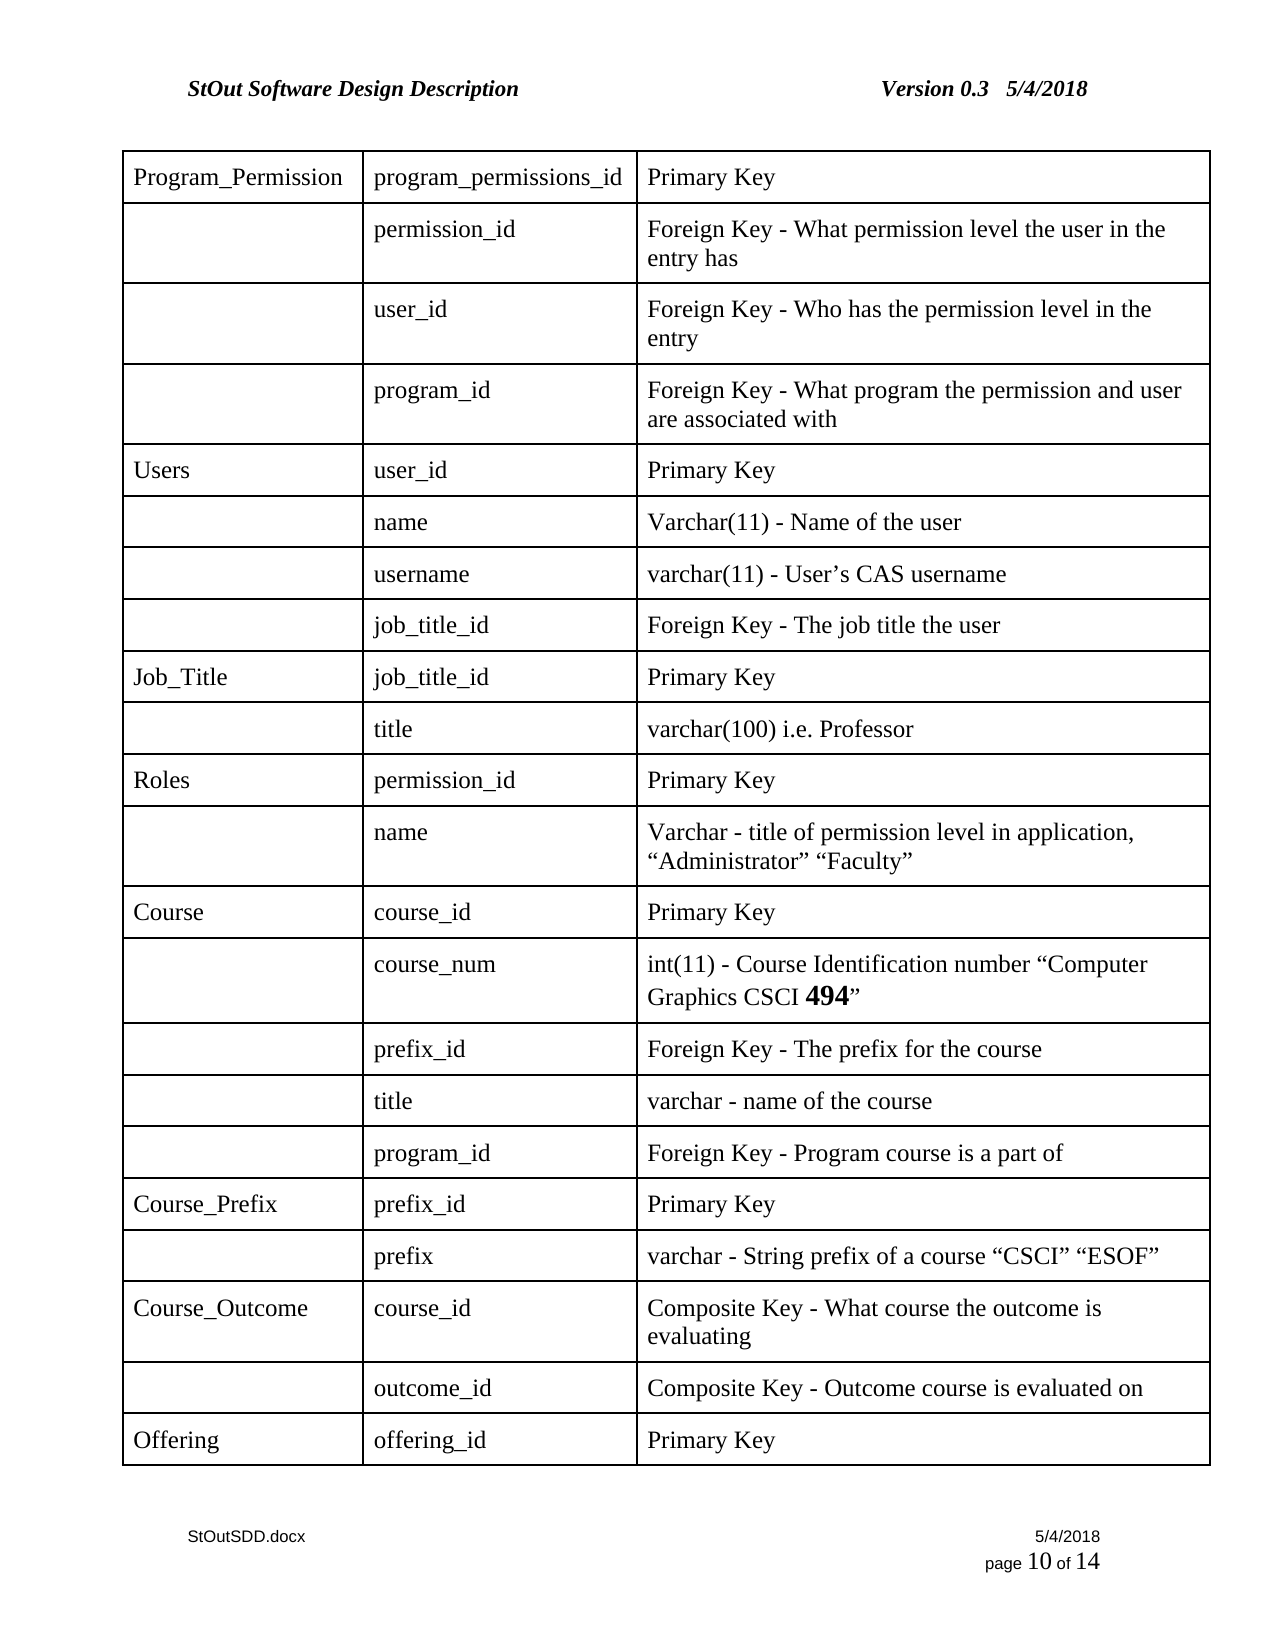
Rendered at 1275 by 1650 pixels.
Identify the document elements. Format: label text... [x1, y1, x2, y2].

table_cell [124, 1363, 362, 1412]
table_cell Foreign Key - Who has the permission level in the entry [638, 284, 1209, 362]
table_cell [124, 284, 362, 362]
table_cell Foreign Key - The prefix for the course [638, 1024, 1209, 1073]
table_cell Primary Key [638, 755, 1209, 804]
table_cell Program_Permission [124, 152, 362, 202]
table_cell title [364, 703, 636, 753]
table_cell int(11) - Course Identification number “Computer Graphics CSCI 494” [638, 939, 1209, 1022]
table_cell permission_id [364, 755, 636, 804]
table_cell varchar(100) i.e. Professor [638, 703, 1209, 753]
table_cell [124, 807, 362, 885]
table_cell [124, 600, 362, 649]
table_cell Users [124, 445, 362, 494]
table_cell Primary Key [638, 887, 1209, 937]
table_cell Course [124, 887, 362, 937]
table_cell Varchar - title of permission level in application, “Administrator” “Faculty” [638, 807, 1209, 885]
table_cell [124, 1076, 362, 1125]
table_cell user_id [364, 445, 636, 494]
table_cell program_id [364, 1127, 636, 1177]
table_cell outcome_id [364, 1363, 636, 1412]
table_cell Primary Key [638, 652, 1209, 701]
table_cell offering_id [364, 1414, 636, 1464]
table_cell Foreign Key - The job title the user [638, 600, 1209, 649]
table_cell varchar - name of the course [638, 1076, 1209, 1125]
table_cell [124, 497, 362, 546]
table_cell course_id [364, 887, 636, 937]
table_cell title [364, 1076, 636, 1125]
table_cell Foreign Key - What permission level the user in the entry has [638, 204, 1209, 282]
table_cell Composite Key - What course the outcome is evaluating [638, 1282, 1209, 1361]
table_cell Job_Title [124, 652, 362, 701]
table_cell [124, 1024, 362, 1073]
table_cell [124, 1127, 362, 1177]
table_cell job_title_id [364, 652, 636, 701]
table_cell name [364, 497, 636, 546]
table_cell [124, 703, 362, 753]
table_cell Course_Prefix [124, 1179, 362, 1228]
table_cell Course_Outcome [124, 1282, 362, 1361]
table_cell Primary Key [638, 445, 1209, 494]
table_cell prefix_id [364, 1024, 636, 1073]
table_cell program_id [364, 365, 636, 443]
table_cell varchar - String prefix of a course “CSCI” “ESOF” [638, 1231, 1209, 1280]
table_cell prefix [364, 1231, 636, 1280]
table_cell Foreign Key - Program course is a part of [638, 1127, 1209, 1177]
table_cell varchar(11) - User’s CAS username [638, 548, 1209, 598]
table_cell Primary Key [638, 1179, 1209, 1228]
table_cell Roles [124, 755, 362, 804]
table_cell program_permissions_id [364, 152, 636, 202]
table_cell [124, 939, 362, 1022]
table_cell Primary Key [638, 152, 1209, 202]
table_cell permission_id [364, 204, 636, 282]
table_cell username [364, 548, 636, 598]
table_cell [124, 1231, 362, 1280]
table_cell Primary Key [638, 1414, 1209, 1464]
table_cell user_id [364, 284, 636, 362]
table_cell course_num [364, 939, 636, 1022]
table_cell Composite Key - Outcome course is evaluated on [638, 1363, 1209, 1412]
table_cell [124, 548, 362, 598]
table_cell name [364, 807, 636, 885]
table_cell Offering [124, 1414, 362, 1464]
table_cell Foreign Key - What program the permission and user are associated with [638, 365, 1209, 443]
table_cell course_id [364, 1282, 636, 1361]
table_cell prefix_id [364, 1179, 636, 1228]
table_cell [124, 204, 362, 282]
table_cell Varchar(11) - Name of the user [638, 497, 1209, 546]
table_cell job_title_id [364, 600, 636, 649]
table_cell [124, 365, 362, 443]
